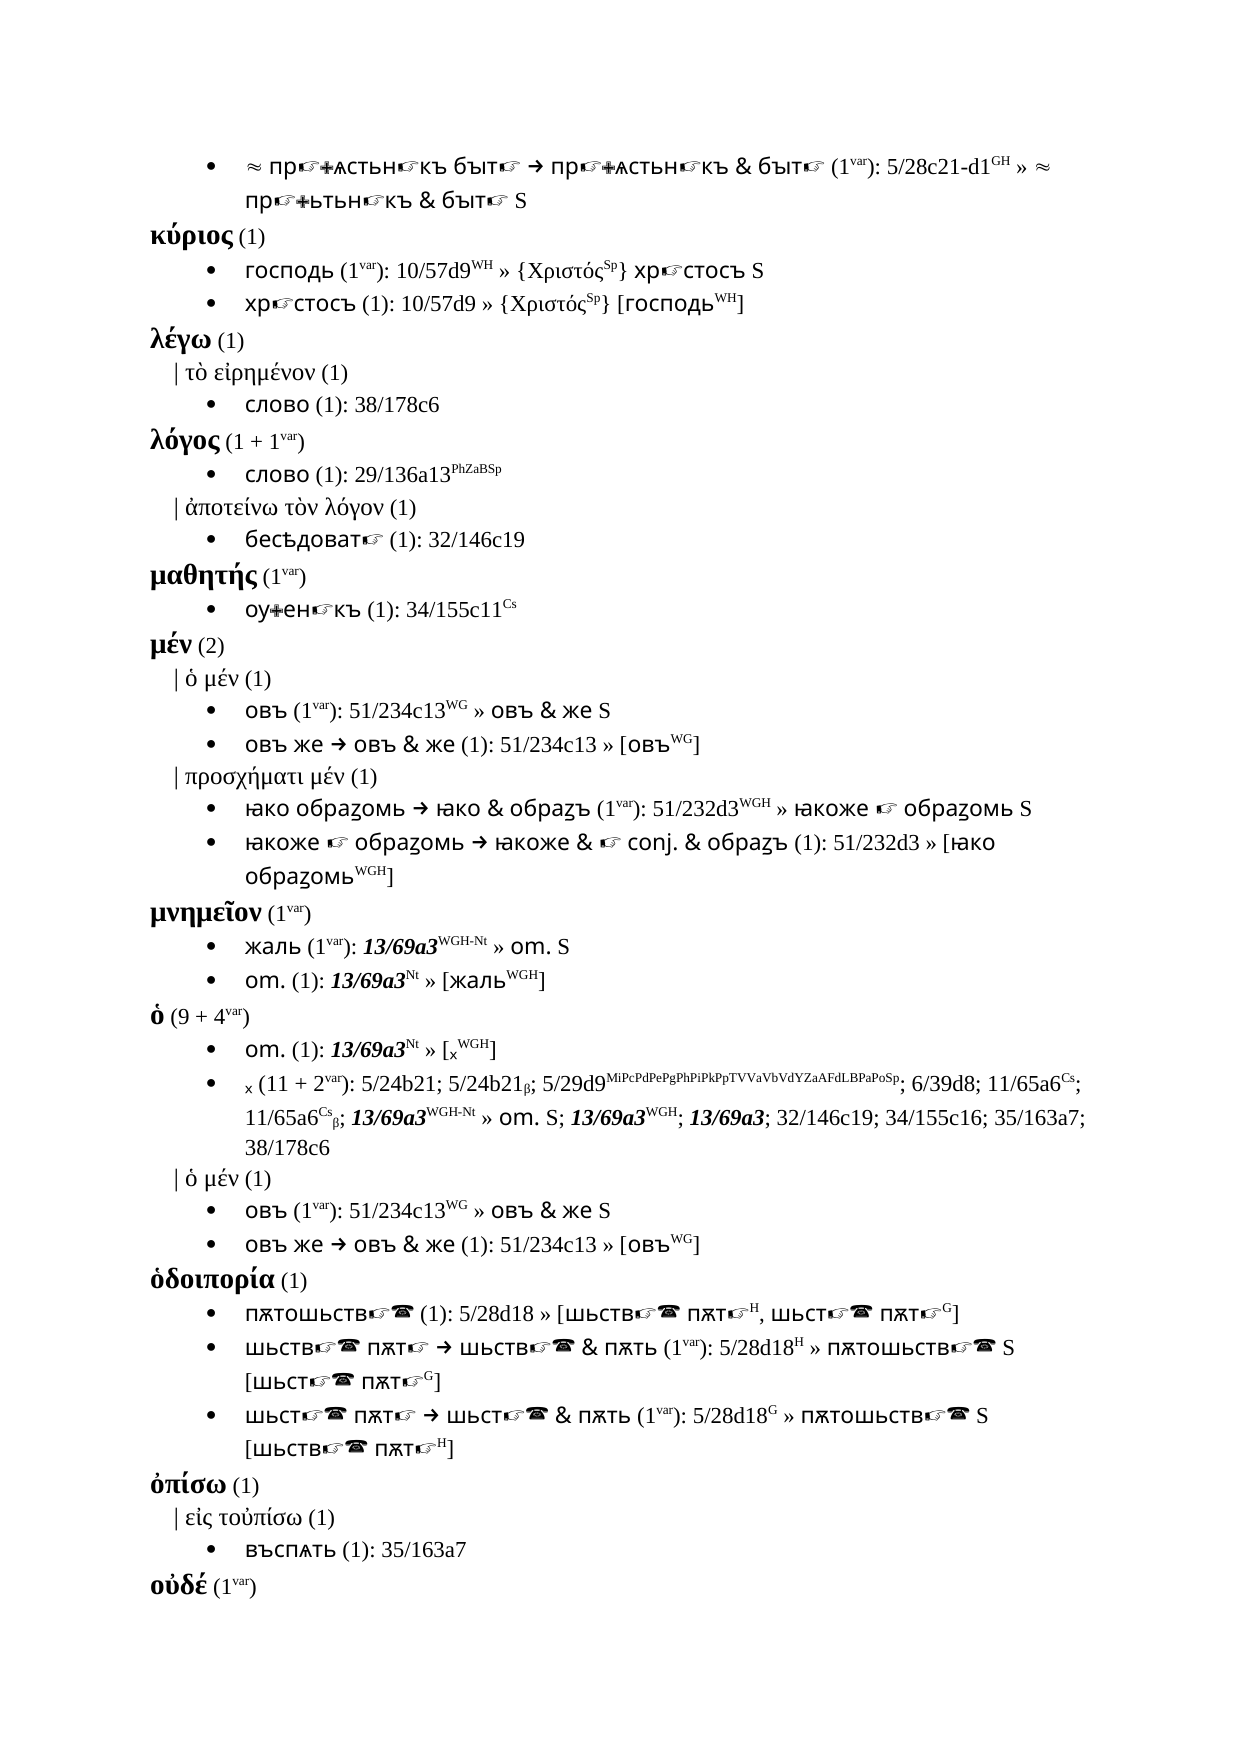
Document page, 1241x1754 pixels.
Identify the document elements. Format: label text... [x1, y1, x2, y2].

list ≈ прѧстьнкъ бꙑт → прѧстьнкъ & бꙑт (1var): 5/28c21-d1GH » ≈ прьтьнкъ & бꙑт S [207, 150, 1090, 215]
list слово (1): 38/178c6 [207, 388, 1090, 419]
text ὀπίσω (1) [150, 1466, 1090, 1500]
list ꙗко обраꙁомь → ꙗко & обраꙁъ (1var): 51/232d3WGH » ꙗкоже  обраꙁомь S [207, 792, 1090, 824]
text | τὸ εἰρημένον (1) [150, 357, 1090, 386]
list пѫтошьств (1): 5/28d18 » [шьств пѫтH, шьст пѫтG] [207, 1297, 1090, 1329]
text μνημεῖον (1var) [150, 894, 1090, 927]
list овъ же → овъ & же (1): 51/234c13 » [овъWG] [207, 728, 1090, 759]
list ѹенкъ (1): 34/155c11Cs [207, 593, 1090, 624]
text | ὁ μέν (1) [150, 663, 1090, 692]
list шьств пѫт → шьств & пѫть (1var): 5/28d18H » пѫтошьств S [шьст пѫтG] [207, 1331, 1090, 1396]
text οὐδέ (1var) [150, 1567, 1090, 1601]
list господь (1var): 10/57d9WH » {ΧριστόςSp} хрстосъ S [207, 254, 1090, 285]
text | εἰς τοὐπίσω (1) [150, 1502, 1090, 1531]
text | προσχήματι μέν (1) [150, 761, 1090, 790]
list жаль (1var): 13/69a3WGH-Nt » om. S [207, 930, 1090, 961]
text κύριος (1) [150, 217, 1090, 251]
text | ἀποτείνω τὸν λόγον (1) [150, 492, 1090, 521]
list om. (1): 13/69a3Nt » [ₓWGH] [207, 1033, 1090, 1065]
text μέν (2) [150, 627, 1090, 660]
text ὁ (9 + 4var) [150, 997, 1090, 1031]
list бесѣдоват (1): 32/146c19 [207, 523, 1090, 554]
list овъ (1var): 51/234c13WG » овъ & же S [207, 694, 1090, 725]
text λέγω (1) [150, 321, 1090, 355]
list овъ же → овъ & же (1): 51/234c13 » [овъWG] [207, 1227, 1090, 1259]
list овъ (1var): 51/234c13WG » овъ & же S [207, 1194, 1090, 1225]
list om. (1): 13/69a3Nt » [жальWGH] [207, 963, 1090, 995]
list въспѧть (1): 35/163a7 [207, 1533, 1090, 1564]
list хрстосъ (1): 10/57d9 » {ΧριστόςSp} [господьWH] [207, 287, 1090, 319]
list ₓ (11 + 2var): 5/24b21; 5/24b21β; 5/29d9MiPcPdPePgPhPiPkPpTVVaVbVdYZaAFdLBPaPoSp; 6/39d8; 11/65a6Cs; 11/65a6Csβ; 13/69a3WGH-Nt » om. S; 13/69a3WGH; 13/69a3; 32/146c19; 34/155c16; 35/163a7; 38/178c6 [207, 1067, 1090, 1161]
text μαθητής (1var) [150, 557, 1090, 590]
list ꙗкоже  обраꙁомь → ꙗкоже &  conj. & обраꙁъ (1): 51/232d3 » [ꙗко обраꙁомьWGH] [207, 826, 1090, 891]
text ὁδοιπορία (1) [150, 1261, 1090, 1295]
list слово (1): 29/136a13PhZaBSp [207, 458, 1090, 489]
list шьст пѫт → шьст & пѫть (1var): 5/28d18G » пѫтошьств S [шьств пѫтH] [207, 1399, 1090, 1464]
text λόγος (1 + 1var) [150, 422, 1090, 456]
text | ὁ μέν (1) [150, 1163, 1090, 1191]
